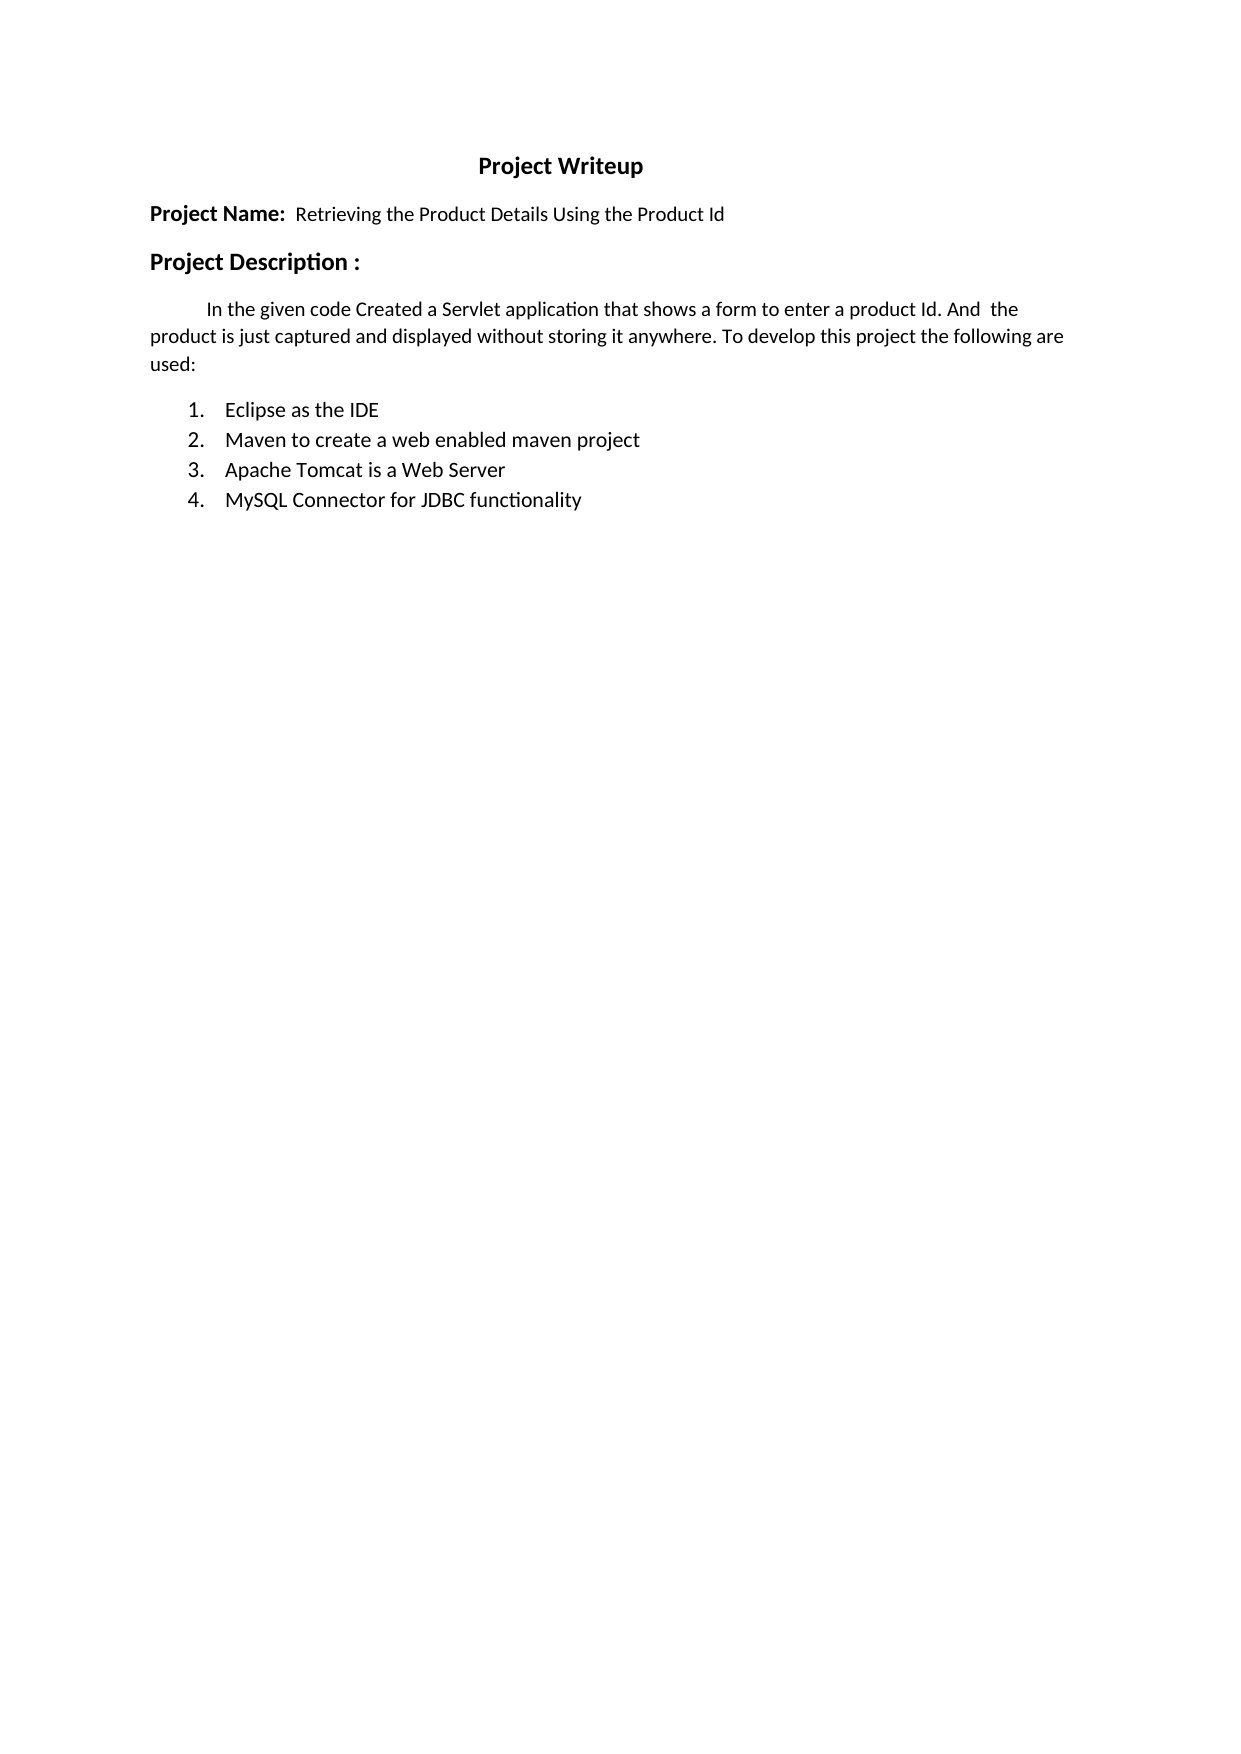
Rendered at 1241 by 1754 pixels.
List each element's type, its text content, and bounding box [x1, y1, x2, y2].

list Apache Tomcat is a Web Server [187, 455, 1090, 483]
text Project Name: Retrieving the Product Details Using the Product Id [150, 199, 1090, 228]
text Project Description : [150, 246, 1090, 277]
list MySQL Connector for JDBC functionality [187, 486, 1090, 513]
text In the given code Created a Servlet application that shows a form to enter a product Id. And the product is just captured and displayed without storing it anywhere. To develop this project the following are used: [150, 296, 1090, 376]
text Project Writeup [150, 150, 1090, 181]
list Maven to create a web enabled maven project [187, 425, 1090, 453]
list Eclipse as the IDE [187, 395, 1090, 423]
